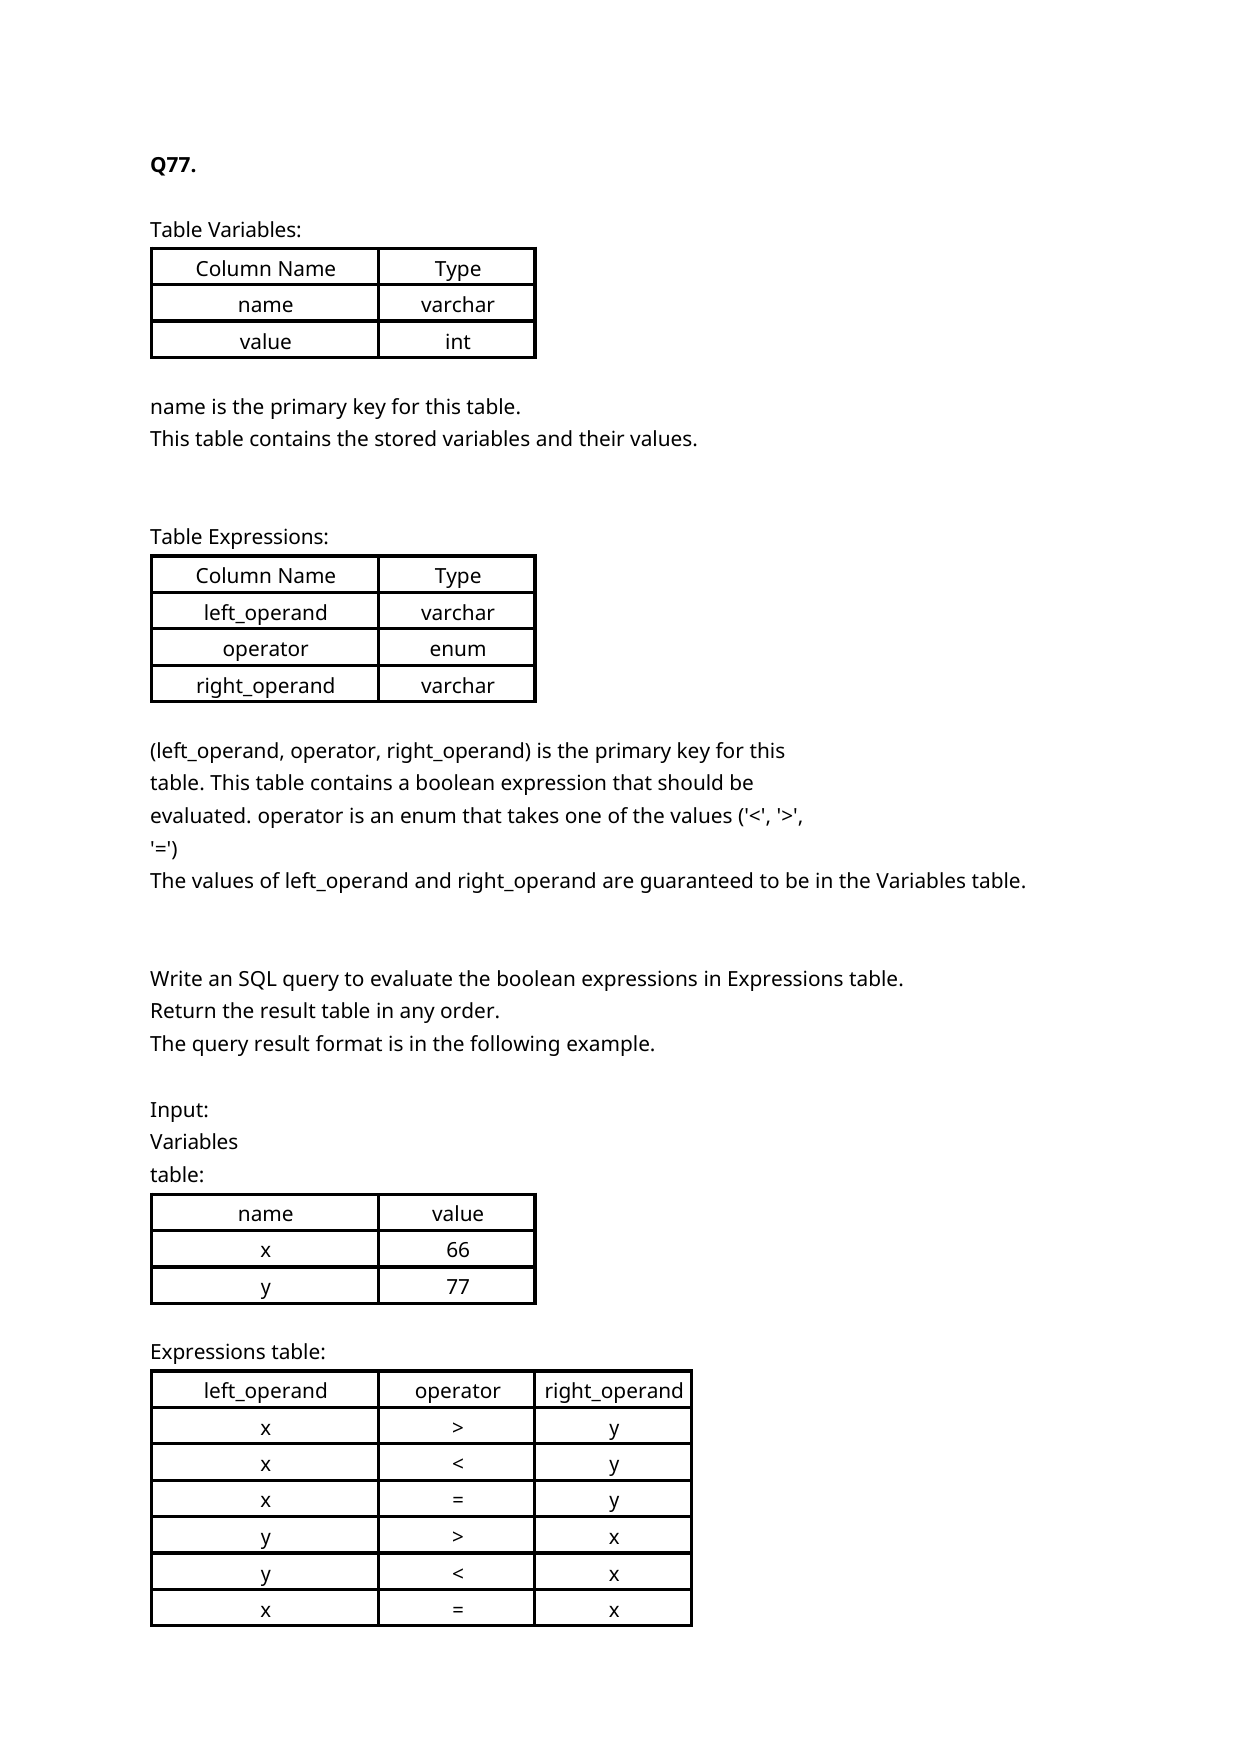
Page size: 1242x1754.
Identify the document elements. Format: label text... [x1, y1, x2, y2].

table_cell x [153, 1482, 377, 1515]
table_cell = [380, 1591, 533, 1624]
table_cell value [153, 323, 377, 356]
table_header Type [380, 250, 533, 283]
table_cell y [153, 1518, 377, 1551]
table_cell x [153, 1591, 377, 1624]
table_header Column Name [153, 250, 377, 283]
table_cell x [153, 1232, 377, 1265]
text name is the primary key for this table. [150, 392, 1110, 421]
table_cell y [153, 1555, 377, 1588]
text This table contains the stored variables and their values. [150, 424, 1110, 453]
text Write an SQL query to evaluate the boolean expressions in Expressions table. Return the result table in any order. [150, 964, 905, 1025]
table_cell < [380, 1555, 533, 1588]
table_cell 66 [380, 1232, 533, 1265]
text The query result format is in the following example. [150, 1029, 1110, 1058]
table_cell varchar [380, 594, 533, 627]
table_cell x [536, 1555, 690, 1588]
table_cell varchar [380, 667, 533, 700]
table_cell x [536, 1518, 690, 1551]
table_header operator [380, 1373, 533, 1406]
text The values of left_operand and right_operand are guaranteed to be in the Variables table. [150, 866, 1110, 895]
table_cell varchar [380, 286, 533, 319]
table_header right_operand [536, 1373, 690, 1406]
table_cell int [380, 323, 533, 356]
text (left_operand, operator, right_operand) is the primary key for this table. This table contains a boolean expression that should be evaluated. operator is an enum that takes one of the values ('<', '>', '=') [150, 736, 815, 862]
text Expressions table: [150, 1337, 1110, 1366]
table_header Type [380, 558, 533, 591]
table_cell right_operand [153, 667, 377, 700]
table_cell y [536, 1409, 690, 1442]
table_header left_operand [153, 1373, 377, 1406]
table_header name [153, 1196, 377, 1229]
table_cell enum [380, 630, 533, 664]
table_cell x [153, 1445, 377, 1478]
text Table Expressions: [150, 522, 1110, 551]
table_cell < [380, 1445, 533, 1478]
table_cell operator [153, 630, 377, 664]
table_cell x [153, 1409, 377, 1442]
table_cell 77 [380, 1269, 533, 1302]
table_cell y [536, 1482, 690, 1515]
table_cell left_operand [153, 594, 377, 627]
table_cell name [153, 286, 377, 319]
table_cell x [536, 1591, 690, 1624]
table_cell = [380, 1482, 533, 1515]
text Input: Variables table: [150, 1095, 292, 1188]
table_cell y [536, 1445, 690, 1478]
table_cell > [380, 1518, 533, 1551]
table_cell y [153, 1269, 377, 1302]
subtitle Q77. [150, 150, 1110, 178]
table_cell > [380, 1409, 533, 1442]
table_header value [380, 1196, 533, 1229]
table_header Column Name [153, 558, 377, 591]
text Table Variables: [150, 215, 1110, 244]
